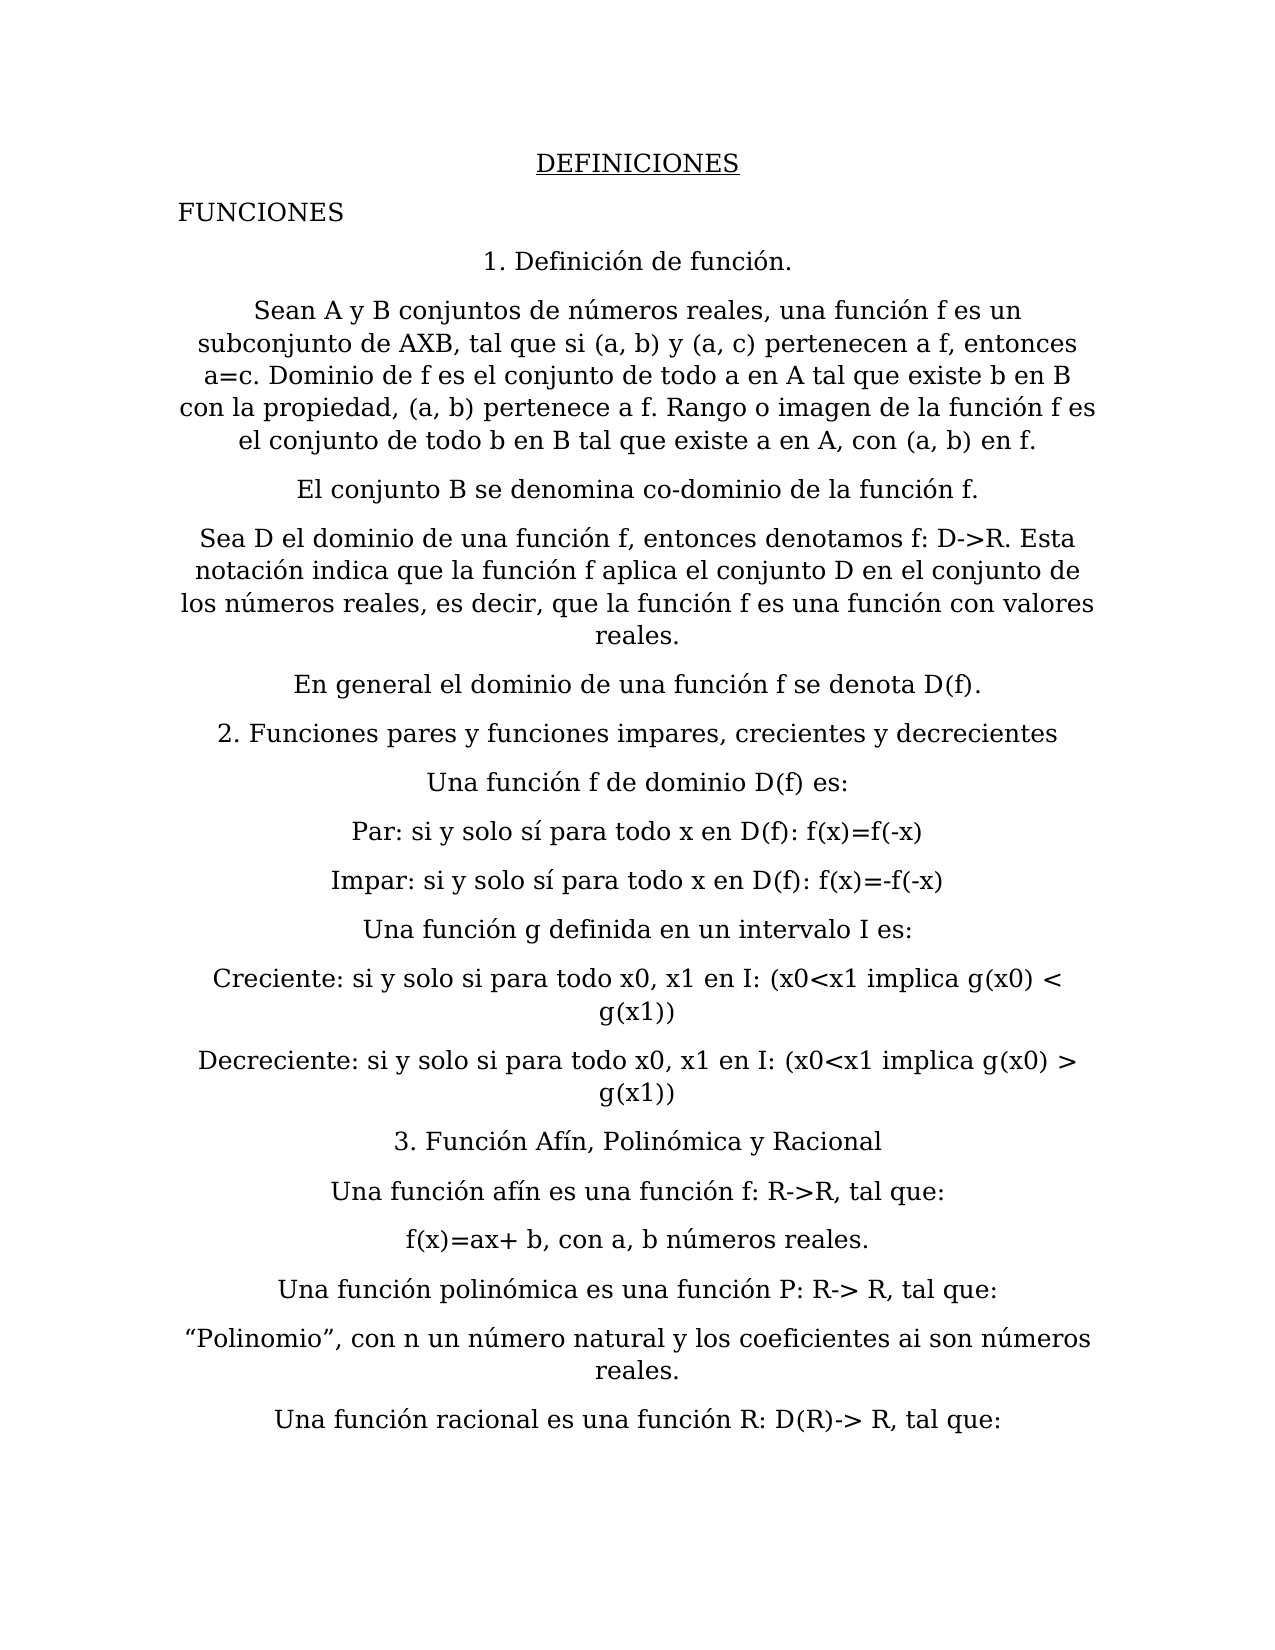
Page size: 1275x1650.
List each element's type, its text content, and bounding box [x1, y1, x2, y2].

text 3. Función Afín, Polinómica y Racional [177, 1126, 1098, 1156]
text 1. Definición de función. [177, 246, 1098, 276]
text Una función racional es una función R: D(R)-> R, tal que: [177, 1404, 1098, 1434]
text DEFINICIONES [177, 148, 1098, 178]
text Impar: si y solo sí para todo x en D(f): f(x)=-f(-x) [177, 865, 1098, 895]
text Una función afín es una función f: R->R, tal que: [177, 1175, 1098, 1205]
text Creciente: si y solo si para todo x0, x1 en I: (x0<x1 implica g(x0) < g(x1)) [177, 963, 1098, 1026]
text Sea D el dominio de una función f, entonces denotamos f: D->R. Esta notación indica que la función f aplica el conjunto D en el conjunto de los números reales, es decir, que la función f es una función con valores reales. [177, 522, 1098, 650]
text Una función f de dominio D(f) es: [177, 767, 1098, 797]
text Una función polinómica es una función P: R-> R, tal que: [177, 1273, 1098, 1303]
text “Polinomio”, con n un número natural y los coeficientes ai son números reales. [177, 1322, 1098, 1385]
text f(x)=ax+ b, con a, b números reales. [177, 1224, 1098, 1254]
text Sean A y B conjuntos de números reales, una función f es un subconjunto de AXB, tal que si (a, b) y (a, c) pertenecen a f, entonces a=c. Dominio de f es el conjunto de todo a en A tal que existe b en B con la propiedad, (a, b) pertenece a f. Rango o imagen de la función f es el conjunto de todo b en B tal que existe a en A, con (a, b) en f. [177, 295, 1098, 454]
text En general el dominio de una función f se denota D(f). [177, 669, 1098, 699]
text FUNCIONES [177, 197, 1098, 227]
text Decreciente: si y solo si para todo x0, x1 en I: (x0<x1 implica g(x0) > g(x1)) [177, 1044, 1098, 1107]
text Par: si y solo sí para todo x en D(f): f(x)=f(-x) [177, 816, 1098, 846]
text El conjunto B se denomina co-dominio de la función f. [177, 473, 1098, 503]
text 2. Funciones pares y funciones impares, crecientes y decrecientes [177, 718, 1098, 748]
text Una función g definida en un intervalo I es: [177, 914, 1098, 944]
